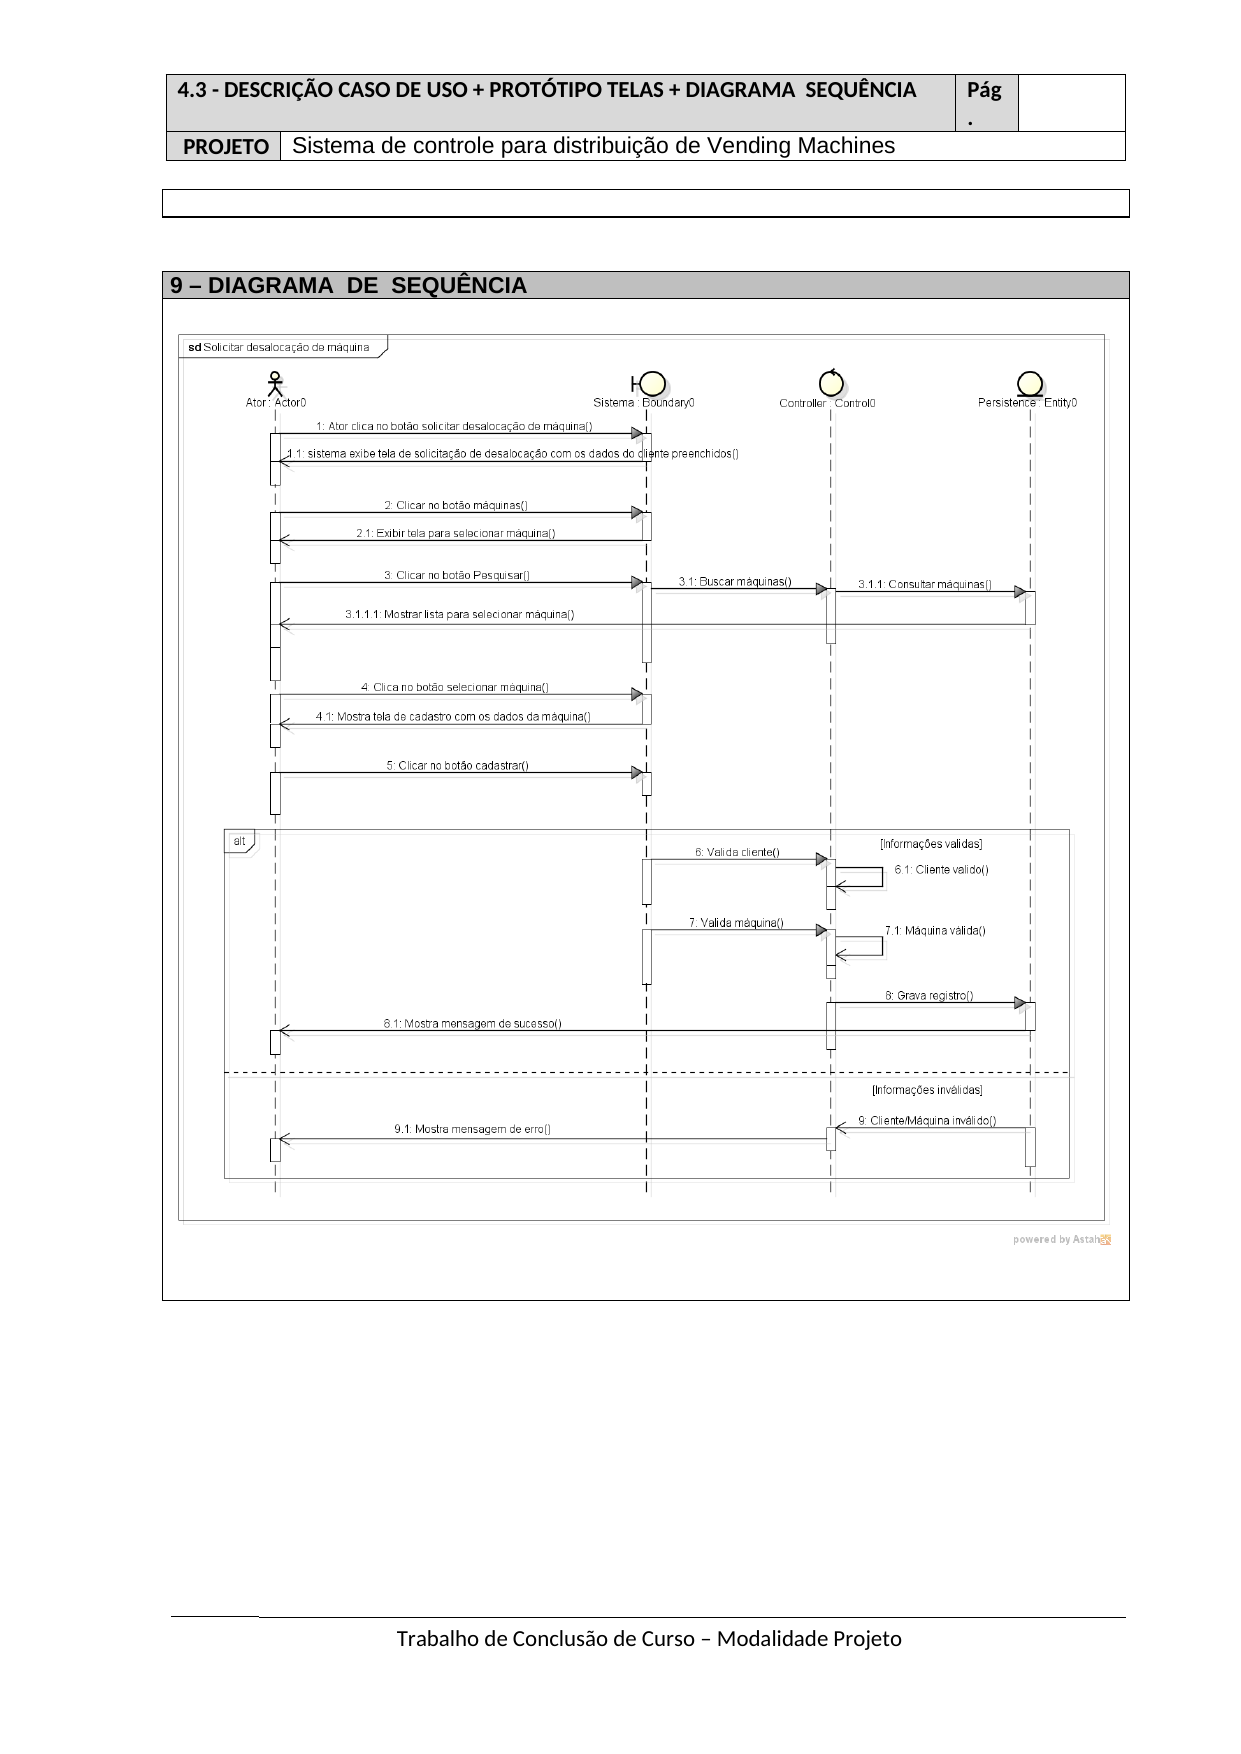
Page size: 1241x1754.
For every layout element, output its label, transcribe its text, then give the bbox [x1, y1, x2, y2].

table_header 9 – DIAGRAMA DE SEQUÊNCIA [163, 272, 1129, 298]
table_cell [163, 190, 1129, 216]
picture [169, 325, 1114, 1248]
table_cell [163, 299, 1129, 1300]
